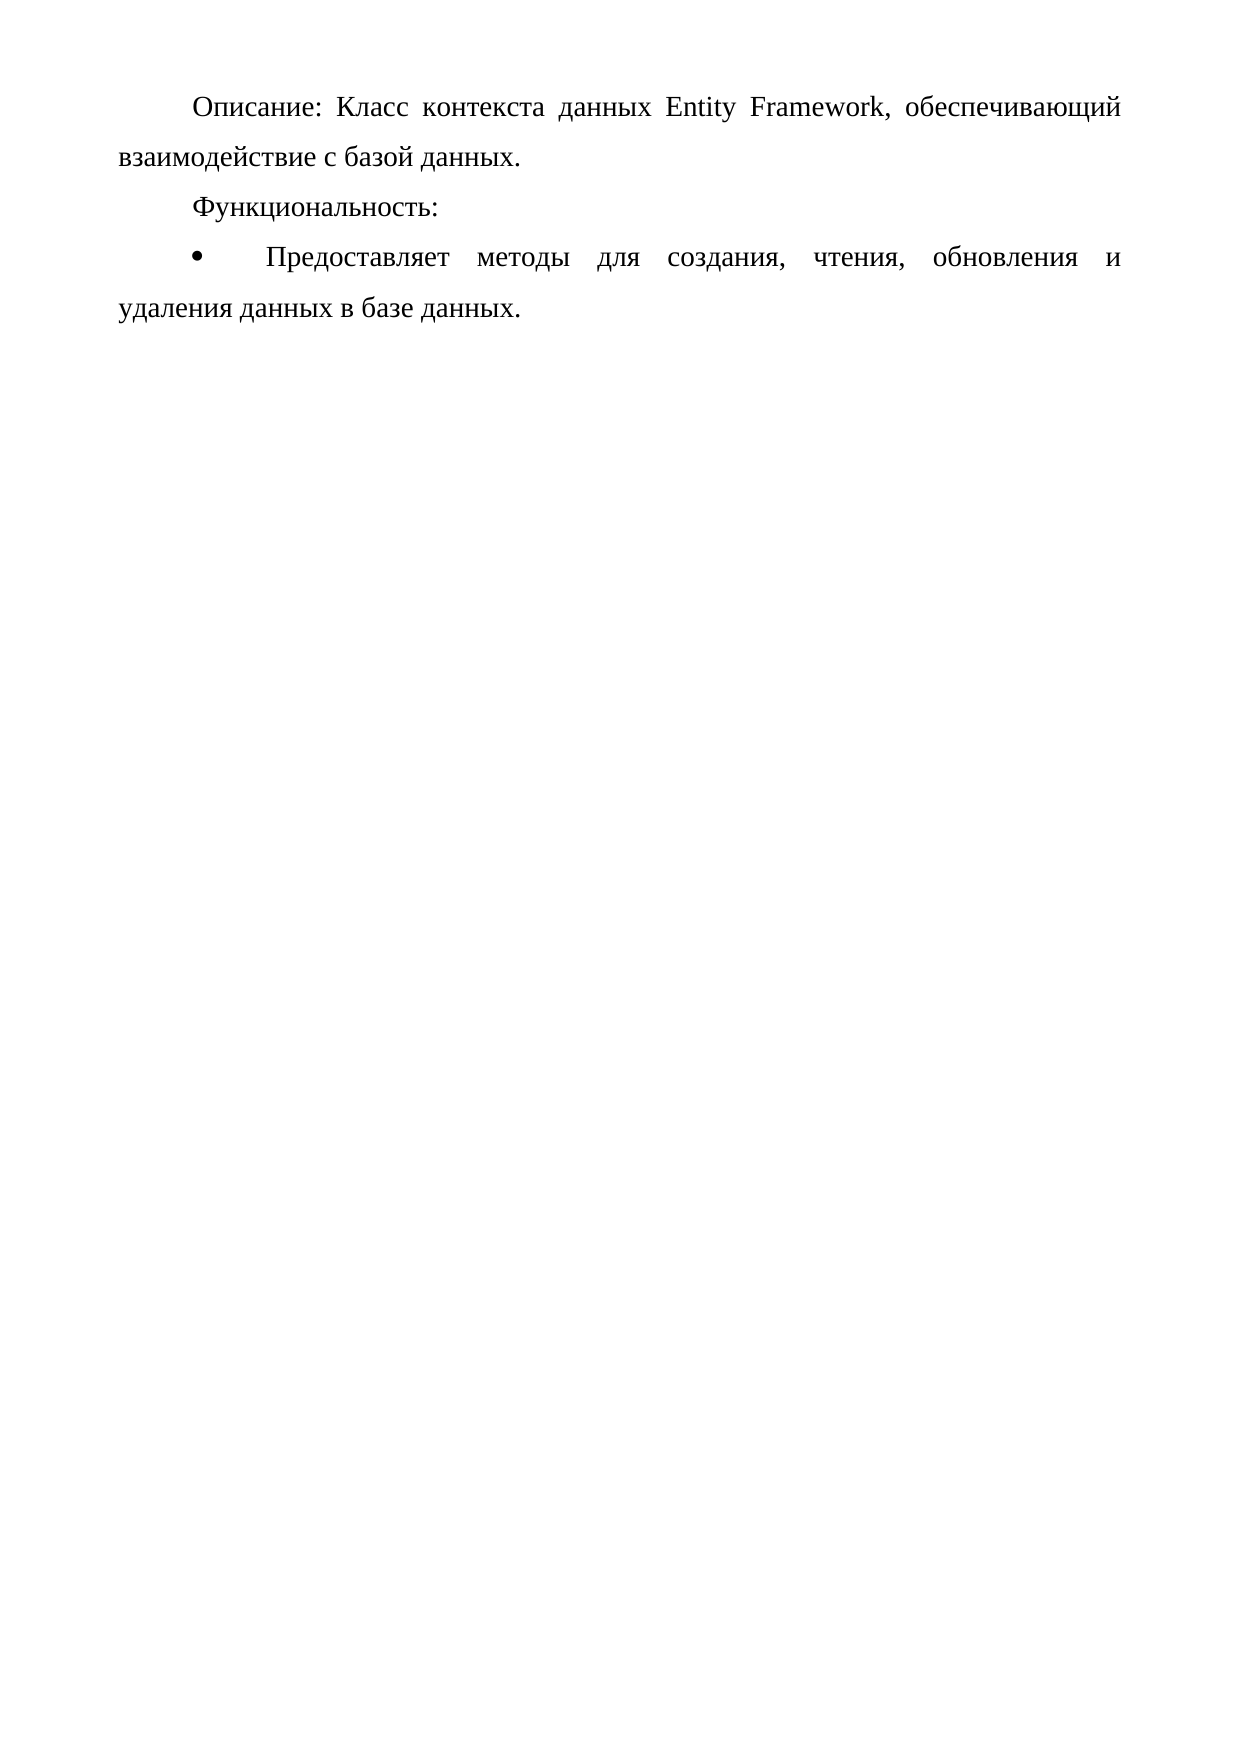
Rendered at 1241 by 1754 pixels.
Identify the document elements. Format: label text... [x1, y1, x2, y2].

text Описание: Класс контекста данных Entity Framework, обеспечивающий взаимодействие с базой данных. [118, 89, 1122, 172]
text Функциональность: [118, 189, 1122, 223]
text Предоставляет методы для создания, чтения, обновления и удаления данных в базе данных. [118, 239, 1122, 323]
